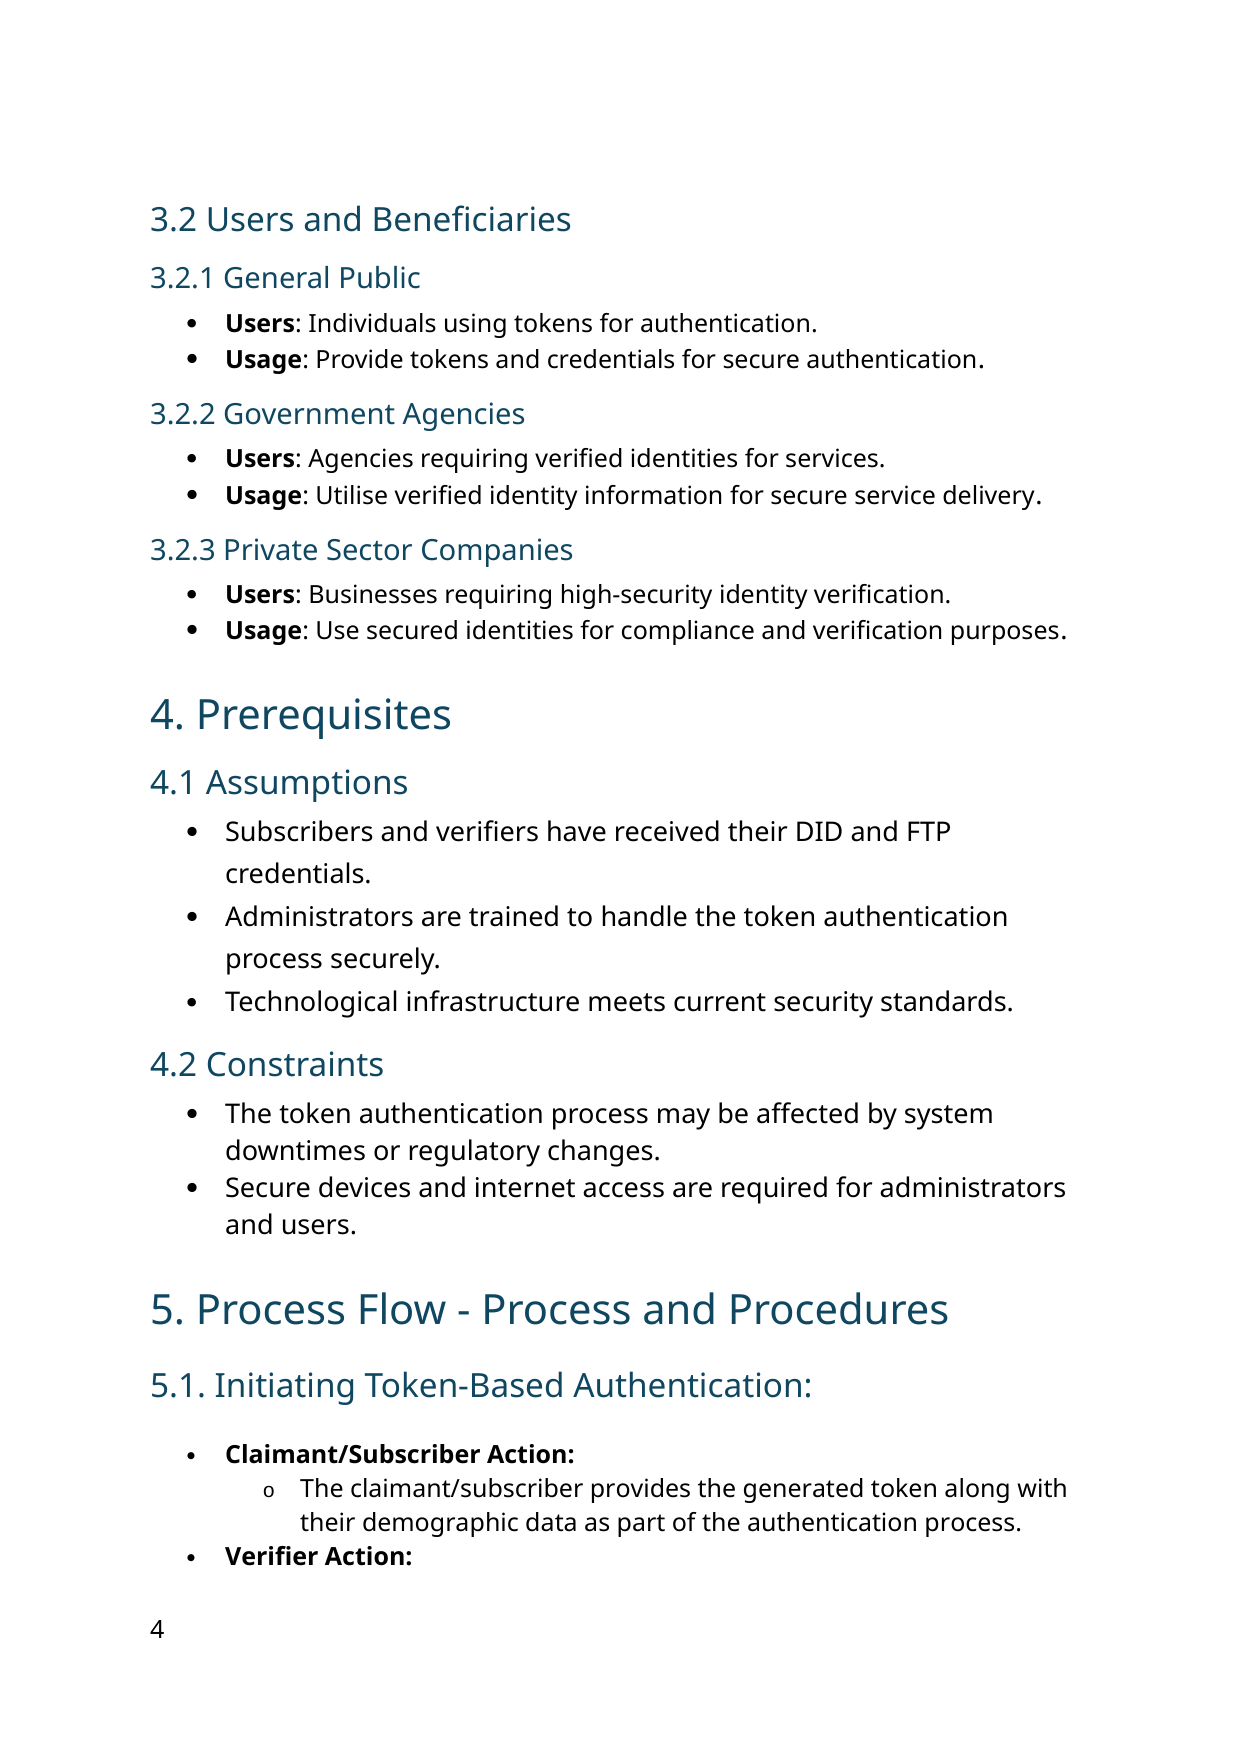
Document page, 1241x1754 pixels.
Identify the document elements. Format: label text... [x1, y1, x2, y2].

list Users: Businesses requiring high-security identity verification. [187, 577, 1090, 611]
list Claimant/Subscriber Action: [187, 1436, 1090, 1470]
subtitle 5.1. Initiating Token-Based Authentication: [150, 1362, 1090, 1407]
list Verifier Action: [187, 1538, 1090, 1572]
subtitle 3.2.3 Private Sector Companies [150, 529, 1090, 568]
subtitle 3.2.2 Government Agencies [150, 393, 1090, 433]
list Technological infrastructure meets current security standards. [187, 982, 1090, 1019]
list Usage: Use secured identities for compliance and verification purposes. [187, 611, 1090, 648]
list Administrators are trained to handle the token authentication process securely. [187, 897, 1090, 976]
subtitle 3.2 Users and Beneficiaries [150, 195, 1090, 241]
list Secure devices and internet access are required for administrators and users. [187, 1168, 1090, 1242]
list Usage: Utilise verified identity information for secure service delivery. [187, 475, 1090, 512]
subtitle 3.2.1 General Public [150, 257, 1090, 297]
subtitle 4.2 Constraints [150, 1041, 1090, 1086]
subtitle 5. Process Flow - Process and Procedures [150, 1280, 1090, 1337]
list The token authentication process may be affected by system downtimes or regulatory changes. [187, 1095, 1090, 1168]
list Subscribers and verifiers have received their DID and FTP credentials. [187, 812, 1090, 892]
subtitle 4. Prerequisites [150, 685, 1090, 742]
list The claimant/subscriber provides the generated token along with their demographic data as part of the authentication process. [262, 1470, 1090, 1538]
list Usage: Provide tokens and credentials for secure authentication. [187, 339, 1090, 376]
list Users: Agencies requiring verified identities for services. [187, 441, 1090, 475]
list Users: Individuals using tokens for authentication. [187, 306, 1090, 339]
subtitle 4.1 Assumptions [150, 759, 1090, 804]
